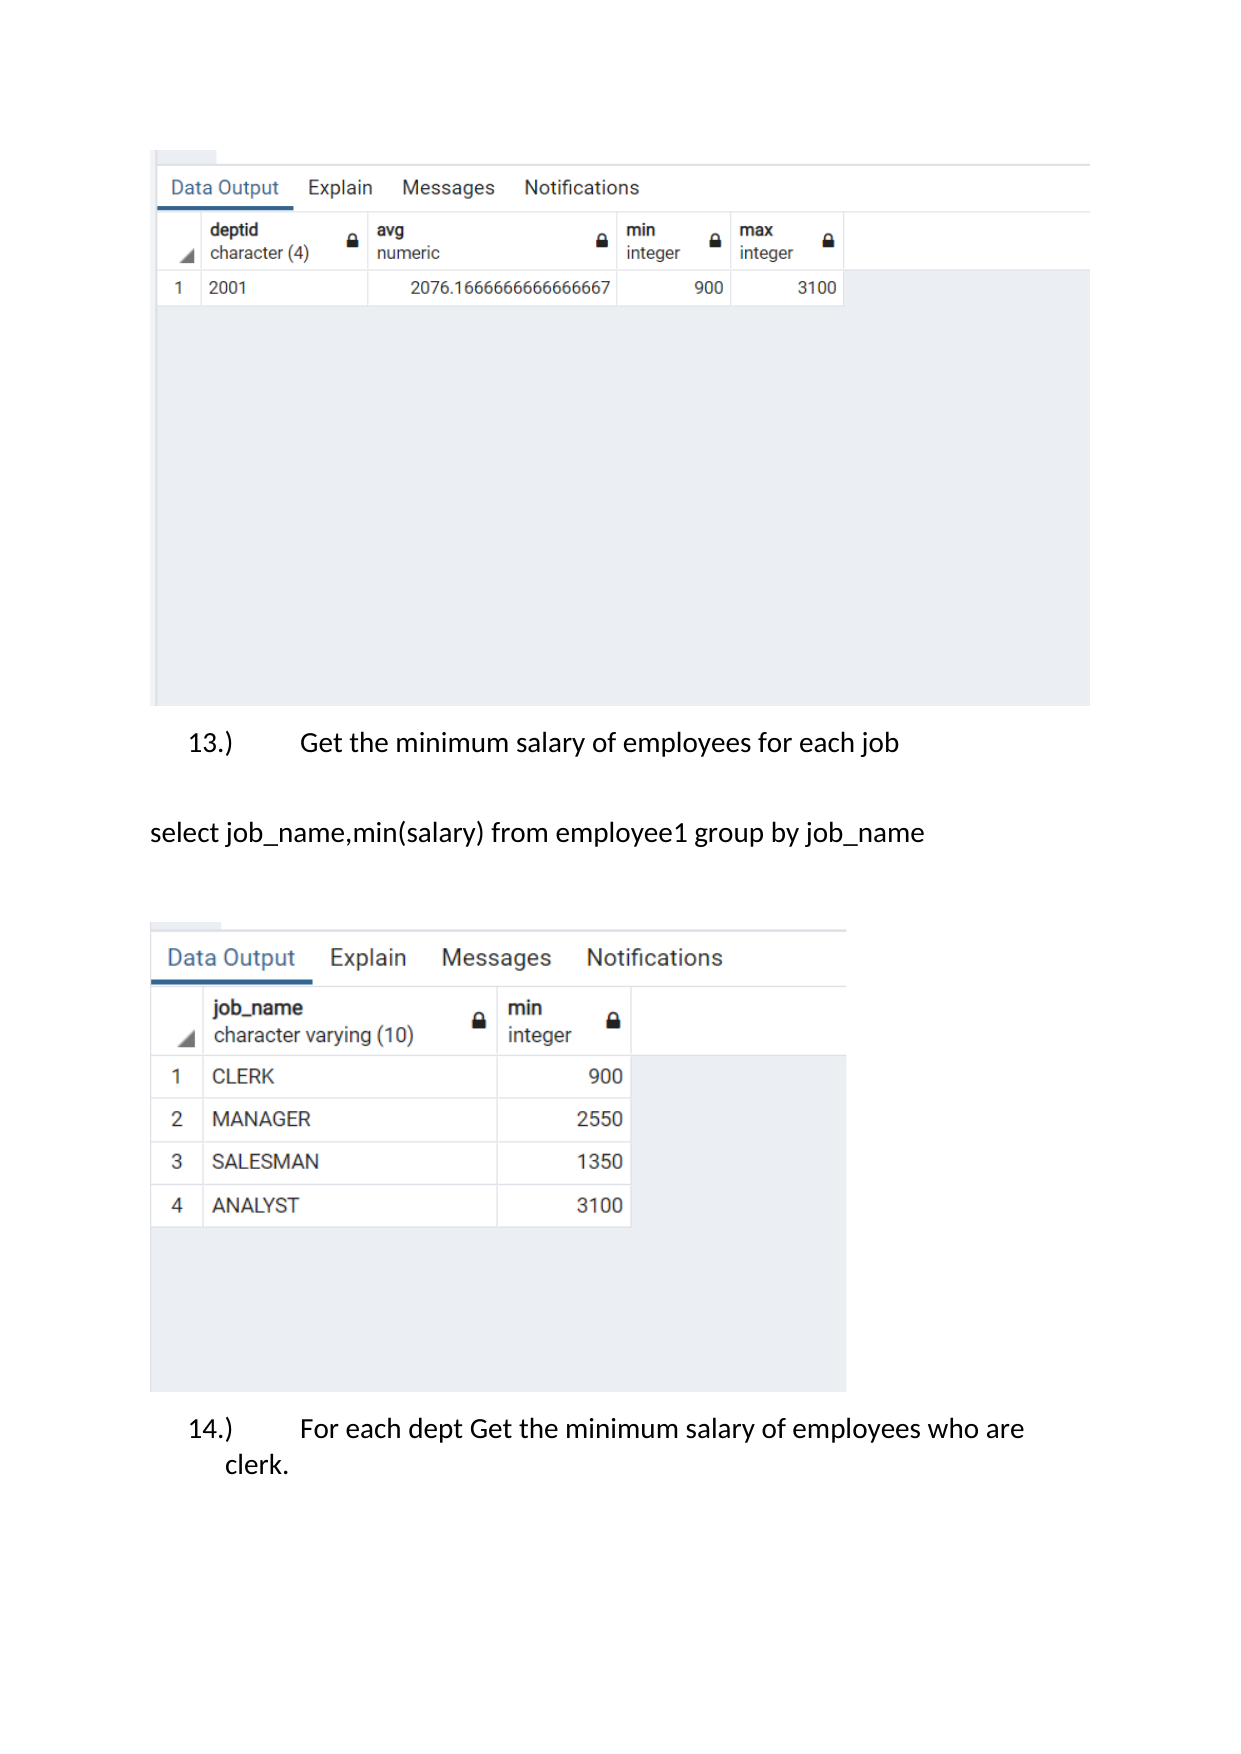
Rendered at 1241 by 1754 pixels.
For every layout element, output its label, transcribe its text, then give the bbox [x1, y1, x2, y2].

list For each dept Get the minimum salary of employees who are clerk. [187, 1410, 1090, 1482]
list Get the minimum salary of employees for each job [187, 724, 1090, 760]
text select job_name,min(salary) from employee1 group by job_name [150, 814, 1090, 850]
picture [150, 922, 847, 1392]
picture [150, 150, 1090, 706]
